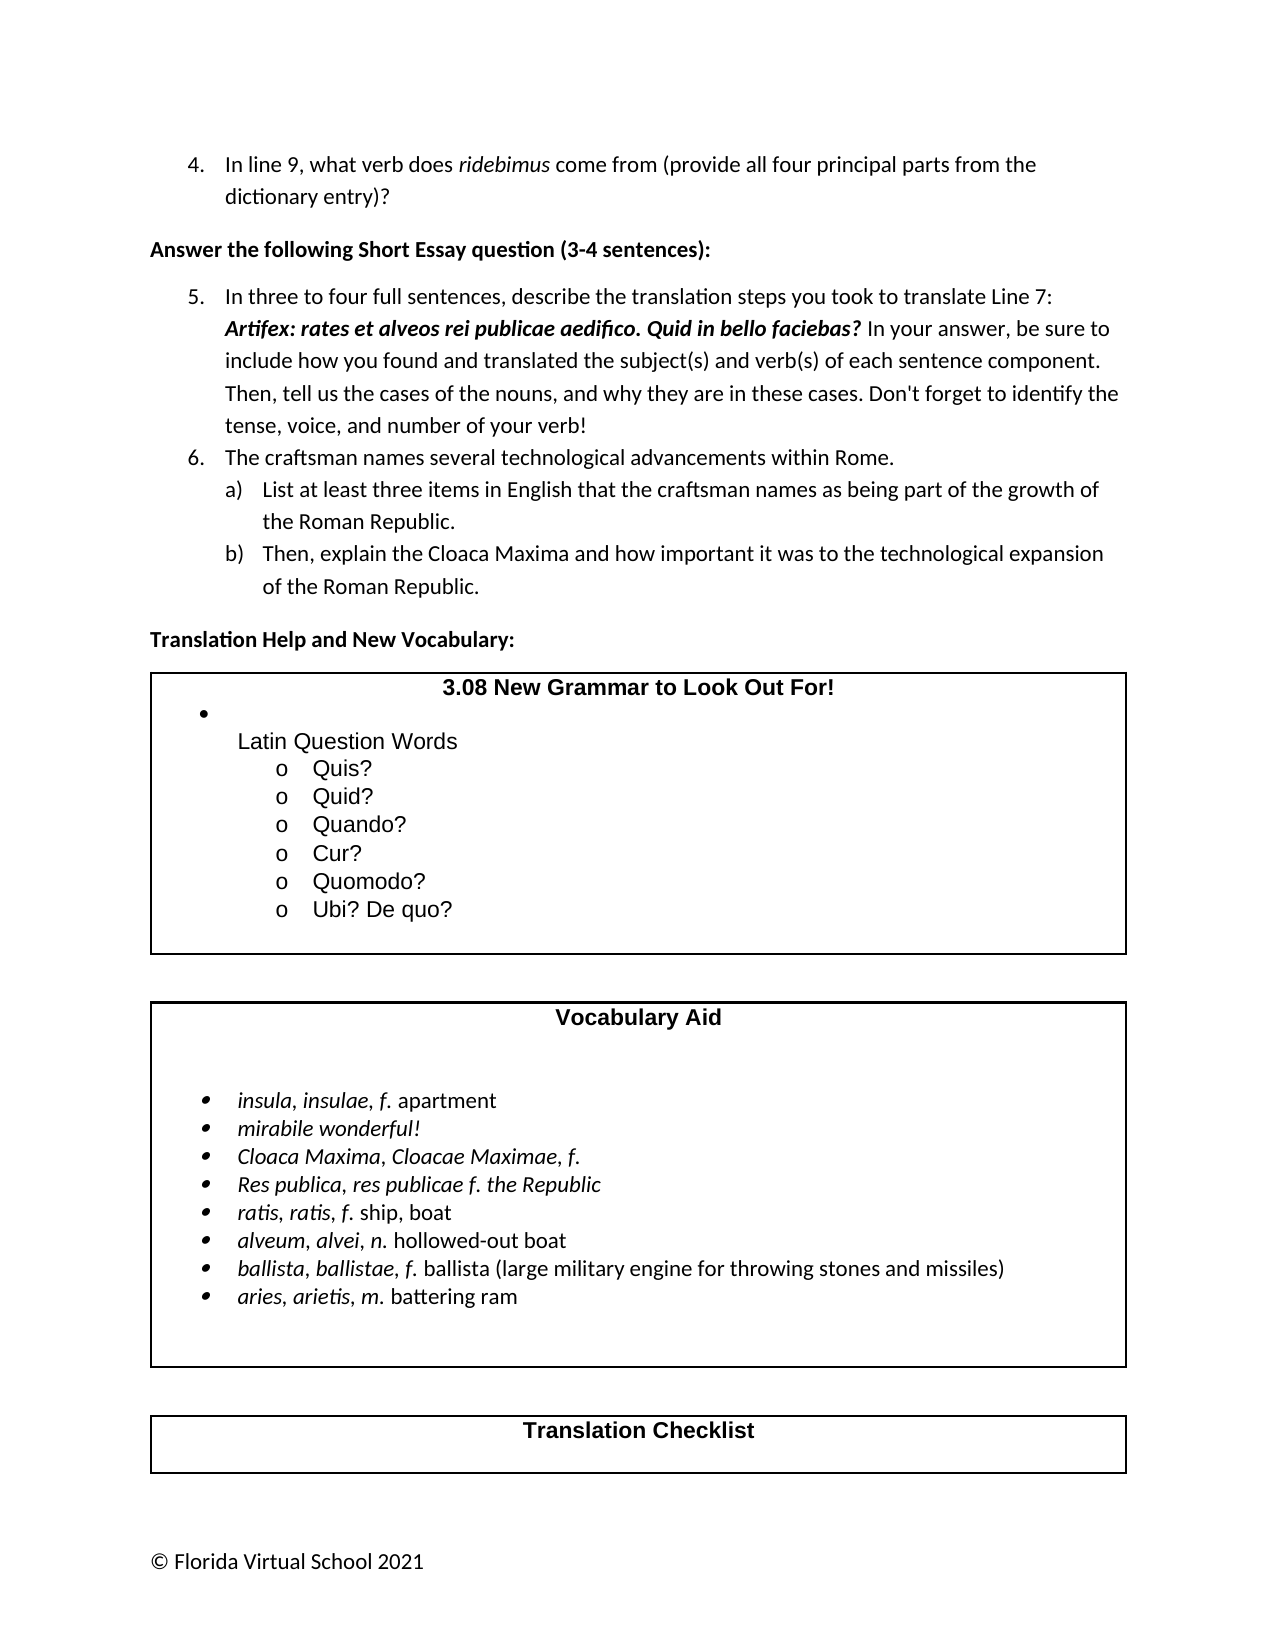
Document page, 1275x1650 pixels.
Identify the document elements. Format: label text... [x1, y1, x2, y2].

table_header 3.08 New Grammar to Look Out For! Latin Question Words Quis? Quid? Quando? Cur? Quomodo? Ubi? De quo? [152, 674, 1125, 952]
text Translation Help and New Vocabulary: [150, 625, 1125, 653]
list In three to four full sentences, describe the translation steps you took to translate Line 7: Artifex: rates et alveos rei publicae aedifico. Quid in bello faciebas? In your answer, be sure to include how you found and translated the subject(s) and verb(s) of each sentence component. Then, tell us the cases of the nouns, and why they are in these cases. Don't forget to identify the tense, voice, and number of your verb! [187, 282, 1125, 439]
table_header Vocabulary Aid insula, insulae, f. apartment mirabile wonderful! Cloaca Maxima, Cloacae Maximae, f. Res publica, res publicae f. the Republic ratis, ratis, f. ship, boat alveum, alvei, n. hollowed-out boat ballista, ballistae, f. ballista (large military engine for throwing stones and missiles) aries, arietis, m. battering ram [152, 1004, 1125, 1366]
list In line 9, what verb does ridebimus come from (provide all four principal parts from the dictionary entry)? [187, 150, 1125, 210]
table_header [152, 1417, 1125, 1472]
list Then, explain the Cloaca Maxima and how important it was to the technological expansion of the Roman Republic. [225, 539, 1125, 600]
list The craftsman names several technological advancements within Rome. [187, 443, 1125, 471]
list List at least three items in English that the craftsman names as being part of the growth of the Roman Republic. [225, 475, 1125, 535]
text Answer the following Short Essay question (3-4 sentences): [150, 235, 1125, 263]
